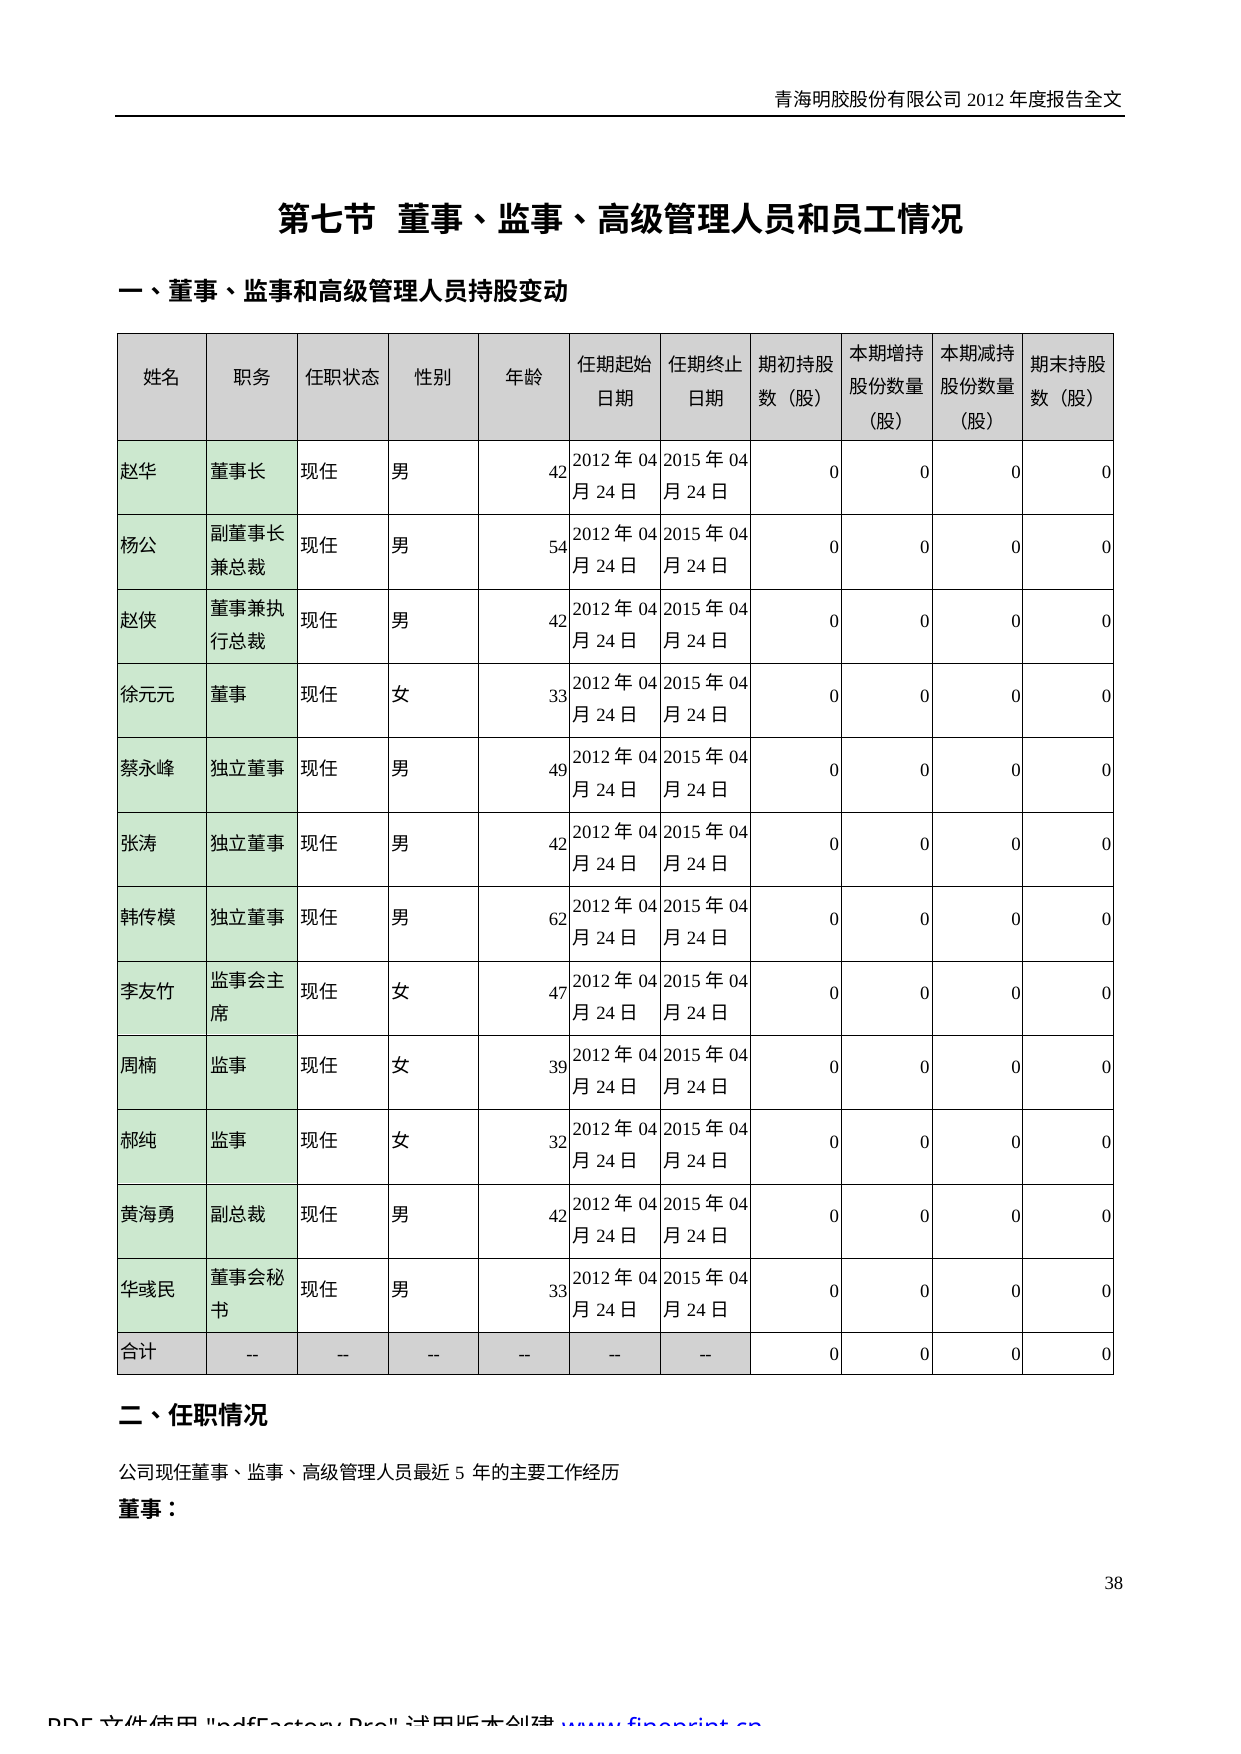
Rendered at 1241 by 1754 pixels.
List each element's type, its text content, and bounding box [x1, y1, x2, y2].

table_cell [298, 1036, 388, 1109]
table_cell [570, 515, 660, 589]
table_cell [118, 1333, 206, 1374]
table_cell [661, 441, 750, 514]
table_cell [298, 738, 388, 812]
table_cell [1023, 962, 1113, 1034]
subtitle 第七节 董事、监事、高级管理人员和员工情况 [277, 194, 1124, 241]
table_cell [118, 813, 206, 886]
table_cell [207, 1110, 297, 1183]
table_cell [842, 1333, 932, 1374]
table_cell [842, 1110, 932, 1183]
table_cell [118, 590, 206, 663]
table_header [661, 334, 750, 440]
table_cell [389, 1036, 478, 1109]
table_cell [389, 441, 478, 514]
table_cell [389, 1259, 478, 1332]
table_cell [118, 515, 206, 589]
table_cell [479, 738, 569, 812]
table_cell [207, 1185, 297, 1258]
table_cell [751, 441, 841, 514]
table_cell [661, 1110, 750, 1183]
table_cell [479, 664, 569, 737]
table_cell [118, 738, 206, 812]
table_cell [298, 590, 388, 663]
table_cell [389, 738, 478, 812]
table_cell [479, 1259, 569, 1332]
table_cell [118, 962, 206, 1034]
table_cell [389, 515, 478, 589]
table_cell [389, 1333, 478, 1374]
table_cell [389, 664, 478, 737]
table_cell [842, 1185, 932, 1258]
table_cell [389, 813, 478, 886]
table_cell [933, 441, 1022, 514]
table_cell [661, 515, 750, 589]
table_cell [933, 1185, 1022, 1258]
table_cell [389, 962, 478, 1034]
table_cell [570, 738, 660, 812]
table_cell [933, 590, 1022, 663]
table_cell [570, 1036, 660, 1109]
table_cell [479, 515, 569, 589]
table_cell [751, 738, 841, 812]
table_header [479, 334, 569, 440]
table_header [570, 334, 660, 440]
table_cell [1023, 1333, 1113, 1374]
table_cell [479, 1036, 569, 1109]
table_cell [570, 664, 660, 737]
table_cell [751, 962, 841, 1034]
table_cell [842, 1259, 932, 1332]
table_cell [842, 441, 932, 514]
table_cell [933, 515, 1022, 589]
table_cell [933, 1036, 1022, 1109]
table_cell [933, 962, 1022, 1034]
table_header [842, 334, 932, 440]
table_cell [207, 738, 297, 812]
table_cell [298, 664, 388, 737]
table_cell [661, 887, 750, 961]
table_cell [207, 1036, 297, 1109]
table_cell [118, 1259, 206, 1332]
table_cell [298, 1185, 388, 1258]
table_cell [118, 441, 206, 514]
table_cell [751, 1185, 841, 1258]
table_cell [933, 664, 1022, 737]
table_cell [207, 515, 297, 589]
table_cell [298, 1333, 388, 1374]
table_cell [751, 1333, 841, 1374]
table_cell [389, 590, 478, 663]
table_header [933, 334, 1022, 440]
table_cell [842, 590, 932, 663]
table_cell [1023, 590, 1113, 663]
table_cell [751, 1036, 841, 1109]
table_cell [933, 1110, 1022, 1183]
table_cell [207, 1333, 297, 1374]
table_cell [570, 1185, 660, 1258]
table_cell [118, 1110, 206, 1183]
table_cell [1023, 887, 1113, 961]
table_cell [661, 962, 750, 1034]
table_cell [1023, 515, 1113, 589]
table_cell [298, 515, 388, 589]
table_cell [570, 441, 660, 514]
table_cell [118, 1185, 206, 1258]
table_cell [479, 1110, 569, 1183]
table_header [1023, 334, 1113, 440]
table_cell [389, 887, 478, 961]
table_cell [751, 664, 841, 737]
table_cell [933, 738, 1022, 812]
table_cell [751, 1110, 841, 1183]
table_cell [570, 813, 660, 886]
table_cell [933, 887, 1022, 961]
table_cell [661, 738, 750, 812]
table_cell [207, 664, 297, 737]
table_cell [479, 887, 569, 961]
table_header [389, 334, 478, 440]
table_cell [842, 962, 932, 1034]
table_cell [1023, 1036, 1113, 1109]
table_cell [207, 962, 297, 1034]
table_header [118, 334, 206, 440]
subtitle 二、任职情况 [118, 1394, 692, 1432]
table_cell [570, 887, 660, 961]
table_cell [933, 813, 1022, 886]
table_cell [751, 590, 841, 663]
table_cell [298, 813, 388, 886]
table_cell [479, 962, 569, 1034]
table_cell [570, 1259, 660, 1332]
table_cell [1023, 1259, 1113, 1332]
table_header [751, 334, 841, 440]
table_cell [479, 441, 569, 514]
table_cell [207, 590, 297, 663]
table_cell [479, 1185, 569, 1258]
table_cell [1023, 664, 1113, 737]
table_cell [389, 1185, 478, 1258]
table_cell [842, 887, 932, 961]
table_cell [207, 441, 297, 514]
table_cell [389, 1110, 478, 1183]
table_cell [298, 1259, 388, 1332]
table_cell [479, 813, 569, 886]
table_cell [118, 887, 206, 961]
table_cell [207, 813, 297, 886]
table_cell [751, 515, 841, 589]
text 38 [25, 1572, 1123, 1593]
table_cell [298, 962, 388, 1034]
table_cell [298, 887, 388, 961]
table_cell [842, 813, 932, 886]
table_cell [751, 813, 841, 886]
subtitle 一、董事、监事和高级管理人员持股变动 [118, 273, 692, 307]
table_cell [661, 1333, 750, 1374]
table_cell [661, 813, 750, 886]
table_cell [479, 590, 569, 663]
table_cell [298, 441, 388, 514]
subtitle 董事： [118, 1494, 692, 1524]
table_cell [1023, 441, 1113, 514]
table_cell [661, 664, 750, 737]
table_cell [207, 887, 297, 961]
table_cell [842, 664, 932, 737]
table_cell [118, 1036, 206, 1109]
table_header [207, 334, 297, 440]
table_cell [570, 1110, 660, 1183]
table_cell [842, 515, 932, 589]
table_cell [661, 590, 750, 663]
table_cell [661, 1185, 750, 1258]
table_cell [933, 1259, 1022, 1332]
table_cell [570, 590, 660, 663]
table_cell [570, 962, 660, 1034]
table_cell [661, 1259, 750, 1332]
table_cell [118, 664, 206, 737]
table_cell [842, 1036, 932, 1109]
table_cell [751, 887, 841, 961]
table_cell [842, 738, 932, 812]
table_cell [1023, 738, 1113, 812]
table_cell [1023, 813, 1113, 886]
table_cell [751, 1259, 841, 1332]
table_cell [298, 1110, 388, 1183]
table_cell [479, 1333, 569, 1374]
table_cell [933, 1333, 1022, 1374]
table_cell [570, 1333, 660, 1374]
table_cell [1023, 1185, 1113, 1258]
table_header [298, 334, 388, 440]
text 公司现任董事、监事、高级管理人员最近 5 年的主要工作经历 [118, 1459, 692, 1485]
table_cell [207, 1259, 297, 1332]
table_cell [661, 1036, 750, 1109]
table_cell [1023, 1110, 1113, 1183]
